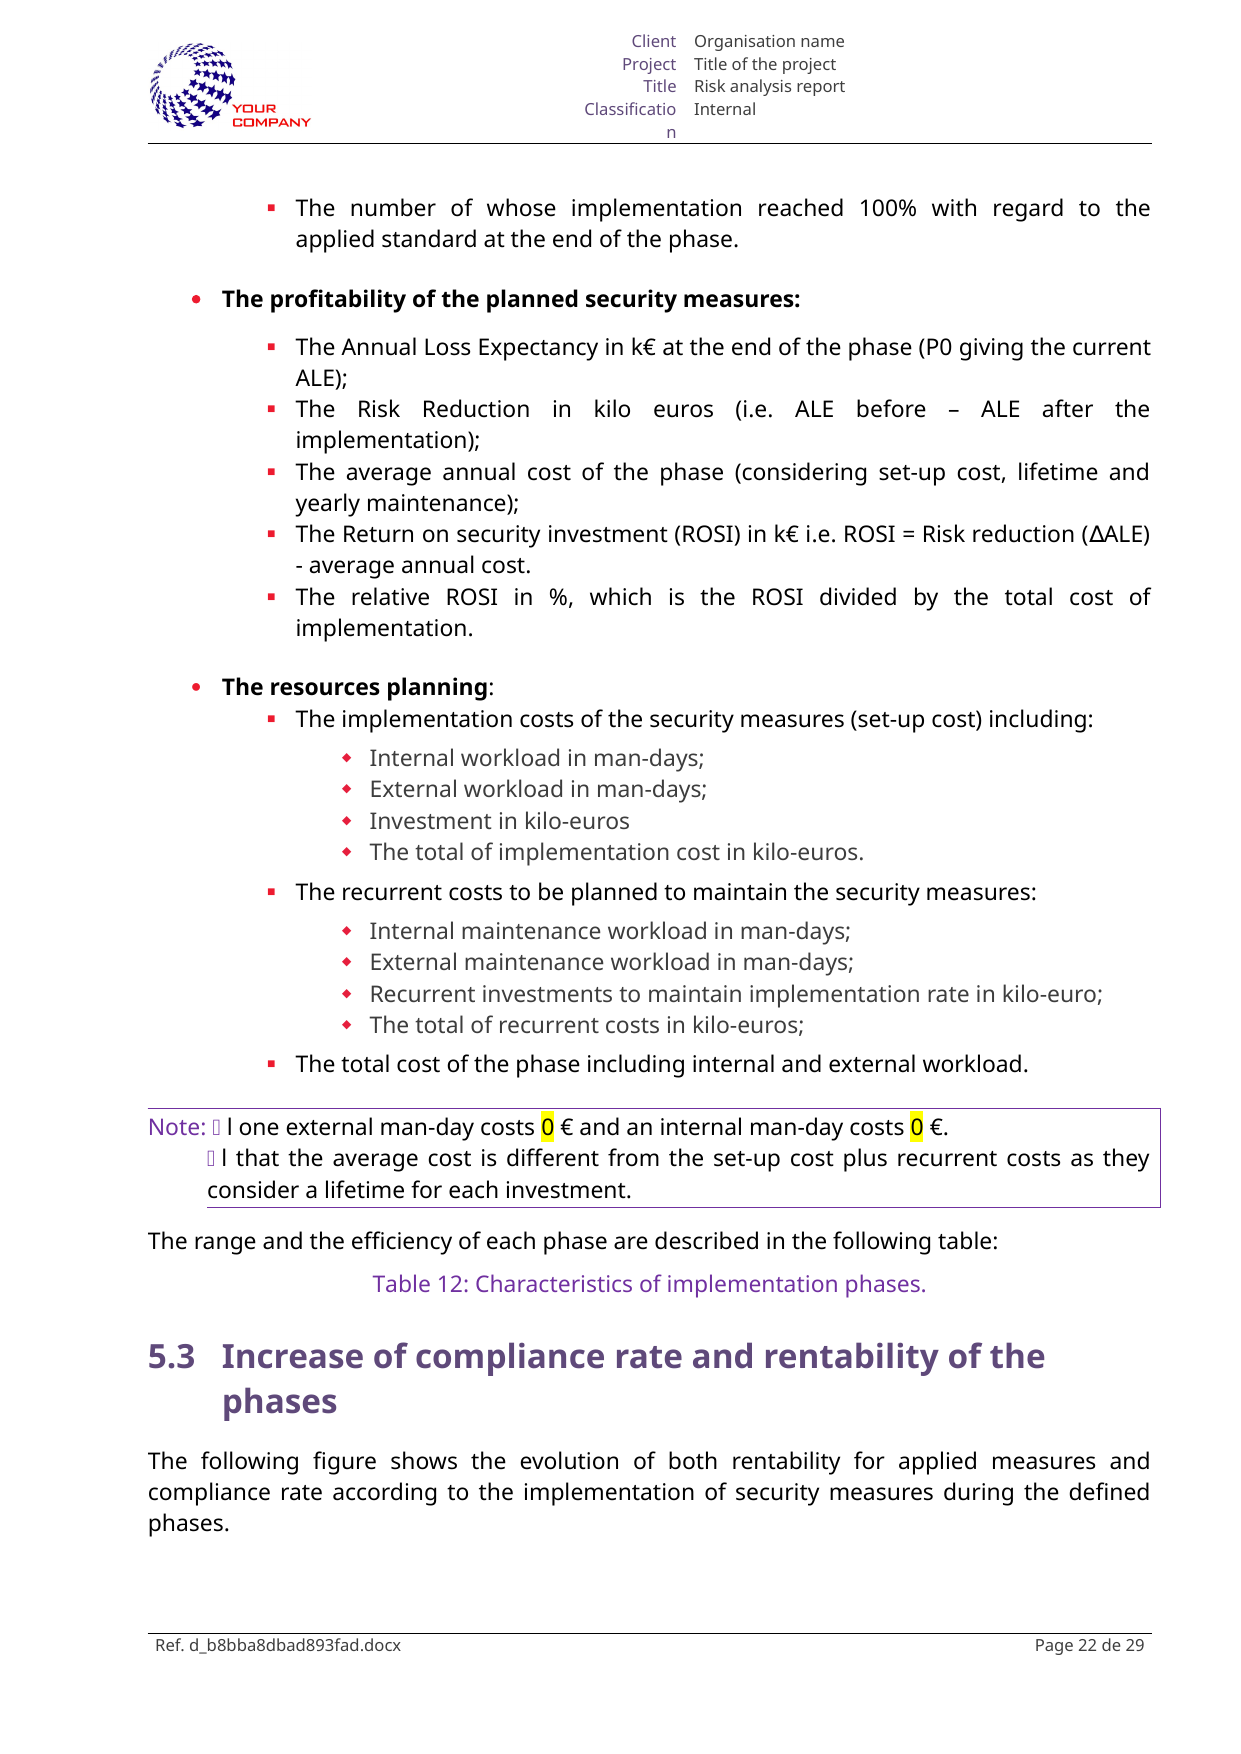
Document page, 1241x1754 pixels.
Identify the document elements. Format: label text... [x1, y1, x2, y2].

text The implementation costs of the security measures (set-up cost) including: [266, 703, 1152, 734]
text The Annual Loss Expectancy in k€ at the end of the phase (P0 giving the current ALE); [266, 331, 1152, 393]
text External maintenance workload in man-days; [340, 946, 1152, 978]
text The recurrent costs to be planned to maintain the security measures: [266, 876, 1152, 907]
text The profitability of the planned security measures: [192, 283, 1152, 314]
text The relative ROSI in %, which is the ROSI divided by the total cost of implementation. [266, 581, 1152, 643]
text The average annual cost of the phase (considering set-up cost, lifetime and yearly maintenance); [266, 456, 1152, 518]
text The Return on security investment (ROSI) in k€ i.e. ROSI = Risk reduction (∆ALE) - average annual cost. [266, 518, 1152, 581]
text The following figure shows the evolution of both rentability for applied measures and compliance rate according to the implementation of security measures during the defined phases. [148, 1444, 1152, 1538]
text The number of whose implementation reached 100% with regard to the applied standard at the end of the phase. [266, 192, 1152, 254]
text The resources planning: [192, 671, 1152, 703]
subtitle Increase of compliance rate and rentability of the phases [148, 1333, 1152, 1424]
text The total cost of the phase including internal and external workload. [266, 1048, 1152, 1080]
text Table 12: Characteristics of implementation phases. [148, 1268, 1152, 1299]
text Internal workload in man-days; [340, 742, 1152, 773]
text Recurrent investments to maintain implementation rate in kilo-euro; [340, 978, 1152, 1009]
text Note: l one external man-day costs 0 € and an internal man-day costs 0 €. [148, 1109, 1160, 1142]
text l that the average cost is different from the set-up cost plus recurrent costs as they consider a lifetime for each investment. [207, 1142, 1160, 1207]
text The range and the efficiency of each phase are described in the following table: [148, 1224, 1152, 1256]
text The total of recurrent costs in kilo-euros; [340, 1009, 1152, 1040]
text External workload in man-days; [340, 773, 1152, 805]
text Investment in kilo-euros [340, 805, 1152, 836]
text Internal maintenance workload in man-days; [340, 915, 1152, 946]
text The Risk Reduction in kilo euros (i.e. ALE before – ALE after the implementation); [266, 393, 1152, 456]
text The total of implementation cost in kilo-euros. [340, 836, 1152, 867]
picture [147, 42, 313, 131]
